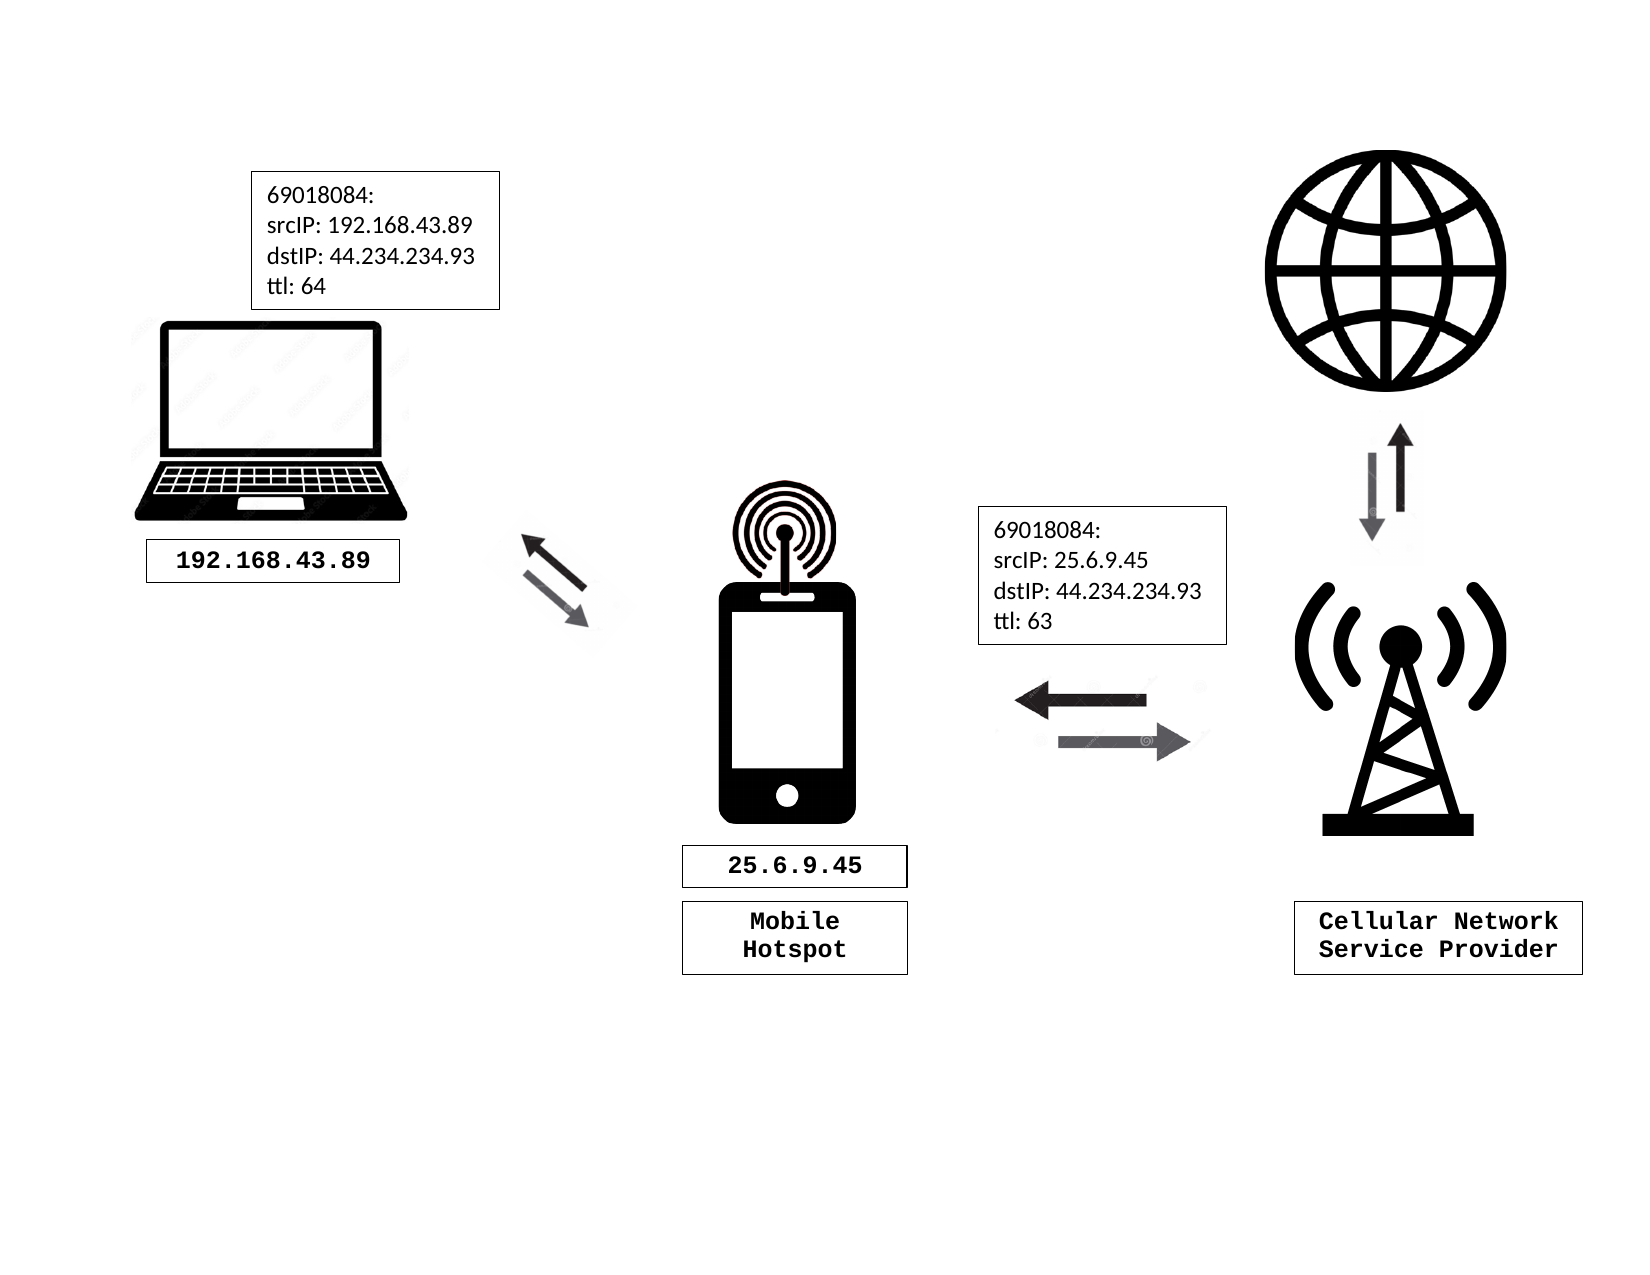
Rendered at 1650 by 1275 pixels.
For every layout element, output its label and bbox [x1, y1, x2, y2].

picture [482, 510, 637, 657]
picture [1294, 582, 1507, 836]
picture [131, 317, 410, 524]
picture [1351, 411, 1423, 565]
picture [1264, 150, 1507, 392]
picture [666, 480, 908, 824]
picture [995, 665, 1227, 774]
